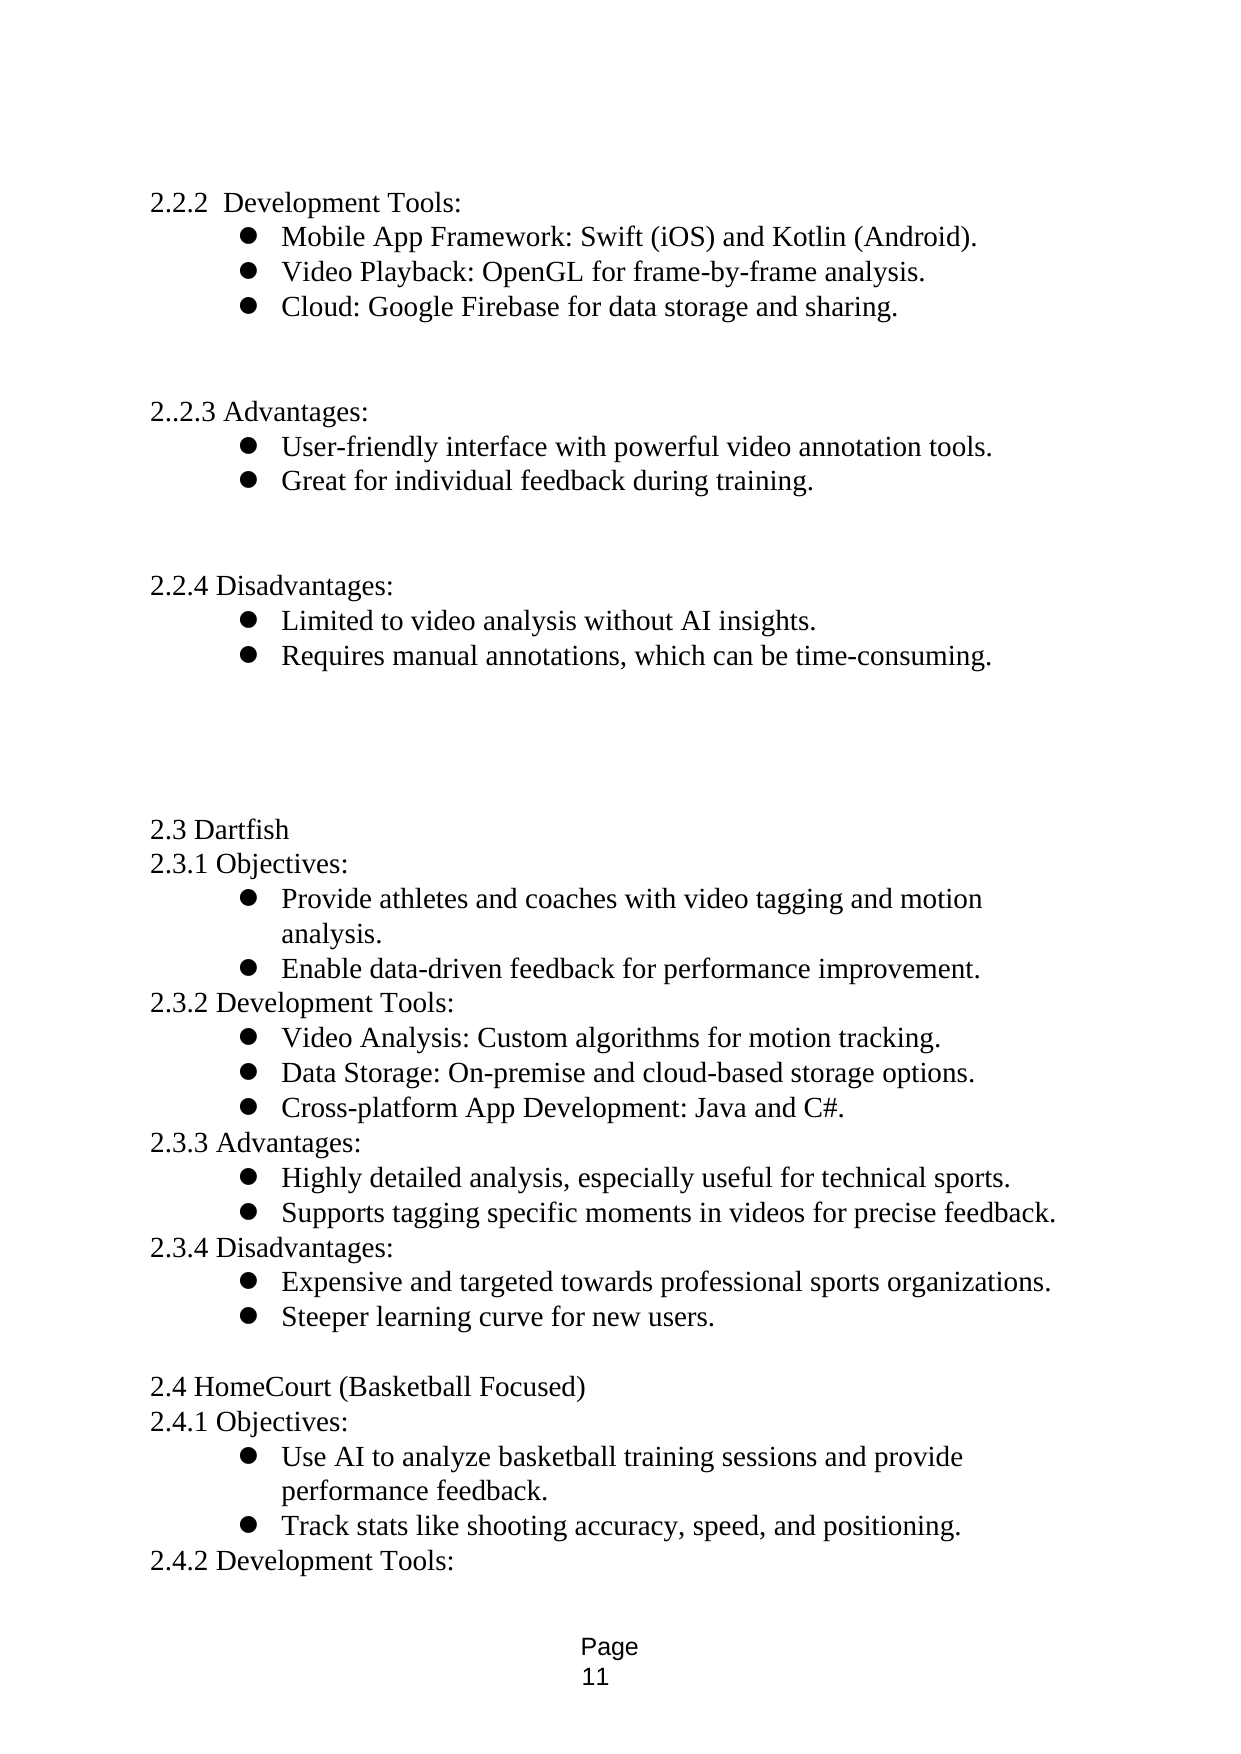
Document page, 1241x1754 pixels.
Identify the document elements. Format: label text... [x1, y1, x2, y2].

text 2.4.2 Development Tools: [150, 1543, 1090, 1576]
list Video Analysis: Custom algorithms for motion tracking. [237, 1020, 1090, 1054]
list Provide athletes and coaches with video tagging and motion analysis. [237, 881, 1090, 949]
list Cloud: Google Firebase for data storage and sharing. [237, 289, 1090, 323]
list Steeper learning curve for new users. [237, 1299, 1090, 1333]
list Video Playback: OpenGL for frame-by-frame analysis. [237, 254, 1090, 288]
list Great for individual feedback during training. [237, 463, 1090, 497]
list Mobile App Framework: Swift (iOS) and Kotlin (Android). [237, 219, 1090, 253]
text 2.3.2 Development Tools: [150, 986, 1090, 1019]
text 2.3.4 Disadvantages: [150, 1230, 1090, 1263]
list Data Storage: On-premise and cloud-based storage options. [237, 1055, 1090, 1089]
text 2.2.4 Disadvantages: [150, 568, 1090, 602]
list Expensive and targeted towards professional sports organizations. [237, 1264, 1090, 1298]
text 2.3.3 Advantages: [150, 1125, 1090, 1159]
list Track stats like shooting accuracy, speed, and positioning. [237, 1508, 1090, 1542]
list User-friendly interface with powerful video annotation tools. [237, 429, 1090, 462]
list Use AI to analyze basketball training sessions and provide performance feedback. [237, 1439, 1090, 1507]
text 2.4.1 Objectives: [150, 1404, 1090, 1437]
list Requires manual annotations, which can be time-consuming. [237, 638, 1090, 671]
text 2.3.1 Objectives: [150, 847, 1090, 880]
list Enable data-driven feedback for performance improvement. [237, 951, 1090, 984]
list Supports tagging specific moments in videos for precise feedback. [237, 1195, 1090, 1228]
list Highly detailed analysis, especially useful for technical sports. [237, 1160, 1090, 1193]
list Limited to video analysis without AI insights. [237, 603, 1090, 636]
text 2.3 Dartfish [150, 812, 1090, 845]
text 2.4 HomeCourt (Basketball Focused) [150, 1369, 1090, 1403]
list Cross-platform App Development: Java and C#. [237, 1090, 1090, 1124]
text 2..2.3 Advantages: [150, 394, 1090, 427]
text 2.2.2 Development Tools: [150, 185, 1090, 218]
